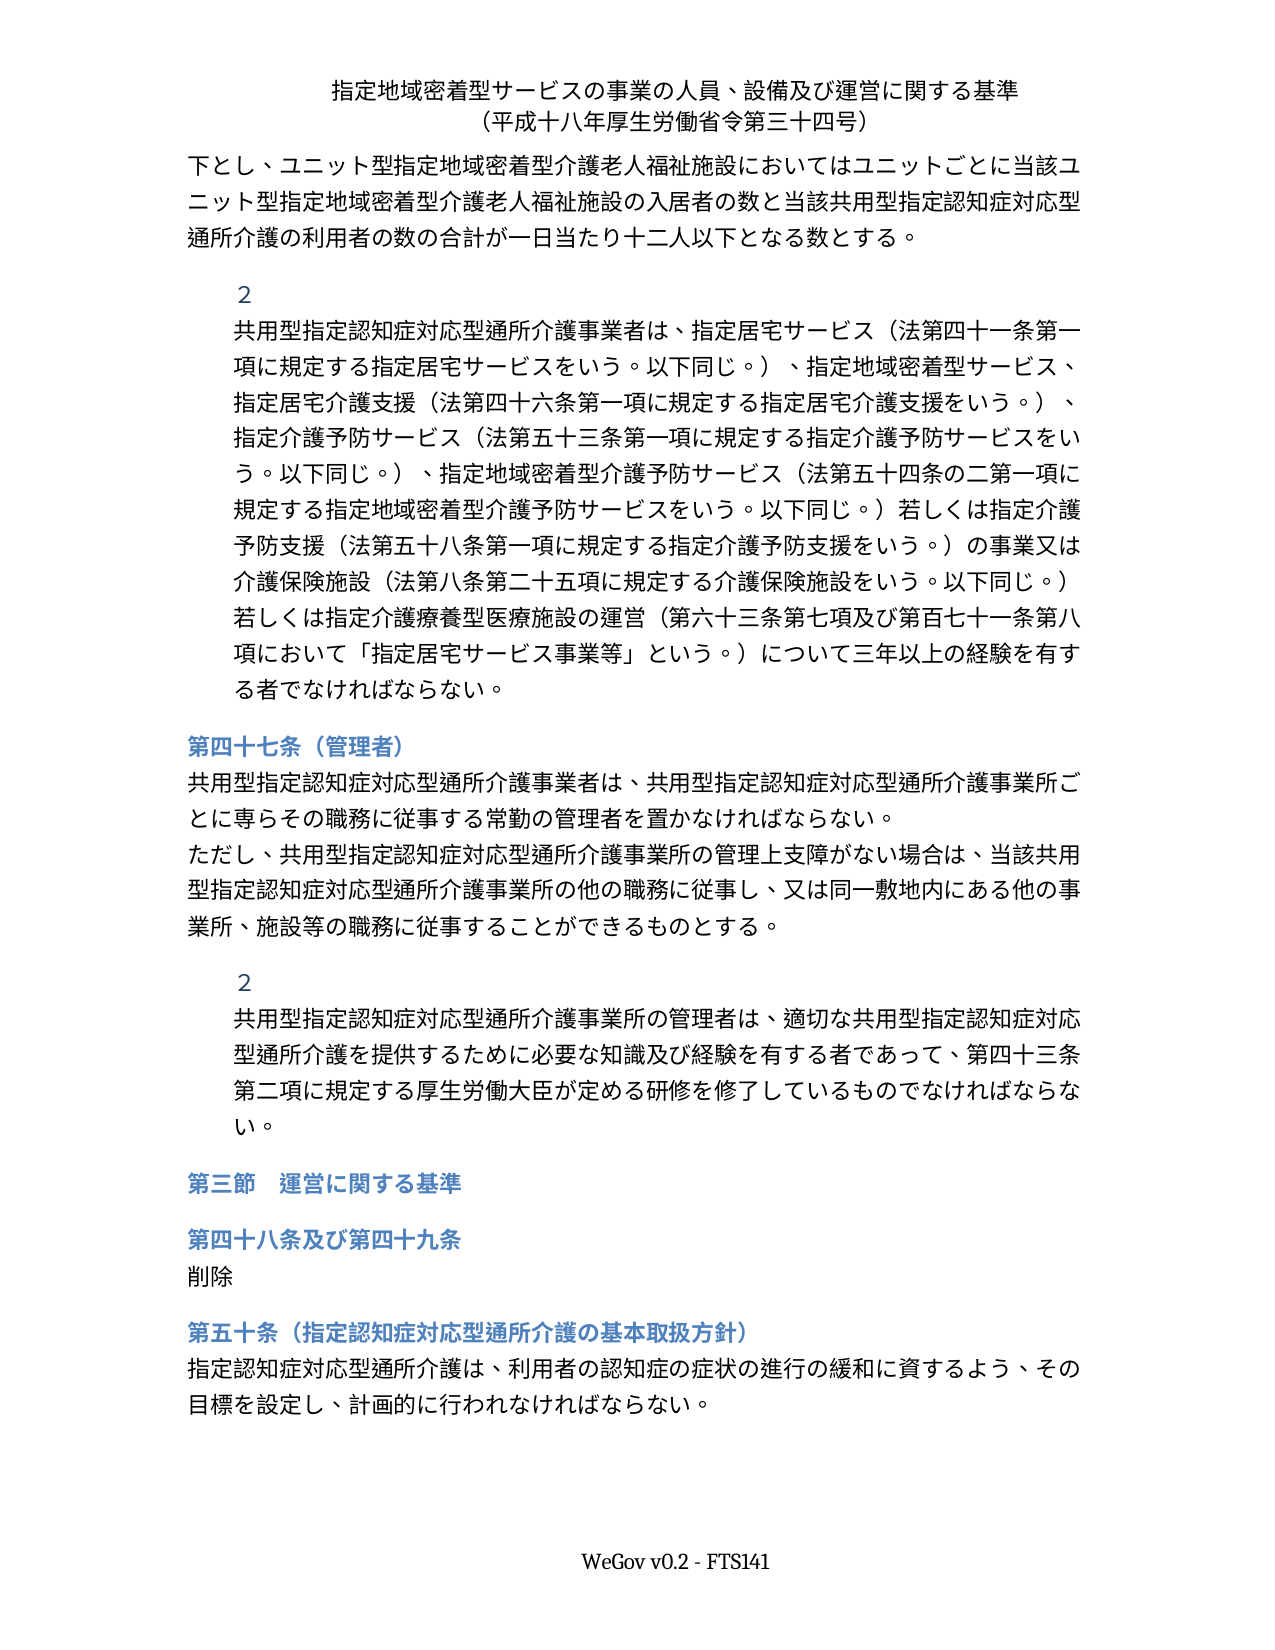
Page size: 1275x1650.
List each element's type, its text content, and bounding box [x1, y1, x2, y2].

subtitle ２ [233, 279, 1087, 310]
subtitle ２ [233, 967, 1087, 998]
subtitle 第三節 運営に関する基準 [187, 1168, 1087, 1199]
text 共用型指定認知症対応型通所介護事業所の管理者は、適切な共用型指定認知症対応型通所介護を提供するために必要な知識及び経験を有する者であって、第四十三条第二項に規定する厚生労働大臣が定める研修を修了しているものでなければならない。 [233, 1003, 1087, 1142]
subtitle 第五十条（指定認知症対応型通所介護の基本取扱方針） [187, 1317, 1087, 1348]
text 削除 [187, 1260, 1087, 1292]
text 共用型指定認知症対応型通所介護事業者は、指定居宅サービス（法第四十一条第一項に規定する指定居宅サービスをいう。以下同じ。）、指定地域密着型サービス、指定居宅介護支援（法第四十六条第一項に規定する指定居宅介護支援をいう。）、指定介護予防サービス（法第五十三条第一項に規定する指定介護予防サービスをいう。以下同じ。）、指定地域密着型介護予防サービス（法第五十四条の二第一項に規定する指定地域密着型介護予防サービスをいう。以下同じ。）若しくは指定介護予防支援（法第五十八条第一項に規定する指定介護予防支援をいう。）の事業又は介護保険施設（法第八条第二十五項に規定する介護保険施設をいう。以下同じ。）若しくは指定介護療養型医療施設の運営（第六十三条第七項及び第百七十一条第八項において「指定居宅サービス事業等」という。）について三年以上の経験を有する者でなければならない。 [233, 314, 1087, 705]
subtitle 第四十八条及び第四十九条 [187, 1224, 1087, 1256]
text 共用型指定認知症対応型通所介護事業者は、共用型指定認知症対応型通所介護事業所ごとに専らその職務に従事する常勤の管理者を置かなければならない。 ただし、共用型指定認知症対応型通所介護事業所の管理上支障がない場合は、当該共用型指定認知症対応型通所介護事業所の他の職務に従事し、又は同一敷地内にある他の事業所、施設等の職務に従事することができるものとする。 [187, 767, 1087, 942]
subtitle 第四十七条（管理者） [187, 731, 1087, 762]
text 指定認知症対応型通所介護は、利用者の認知症の症状の進行の緩和に資するよう、その目標を設定し、計画的に行われなければならない。 [187, 1353, 1087, 1420]
